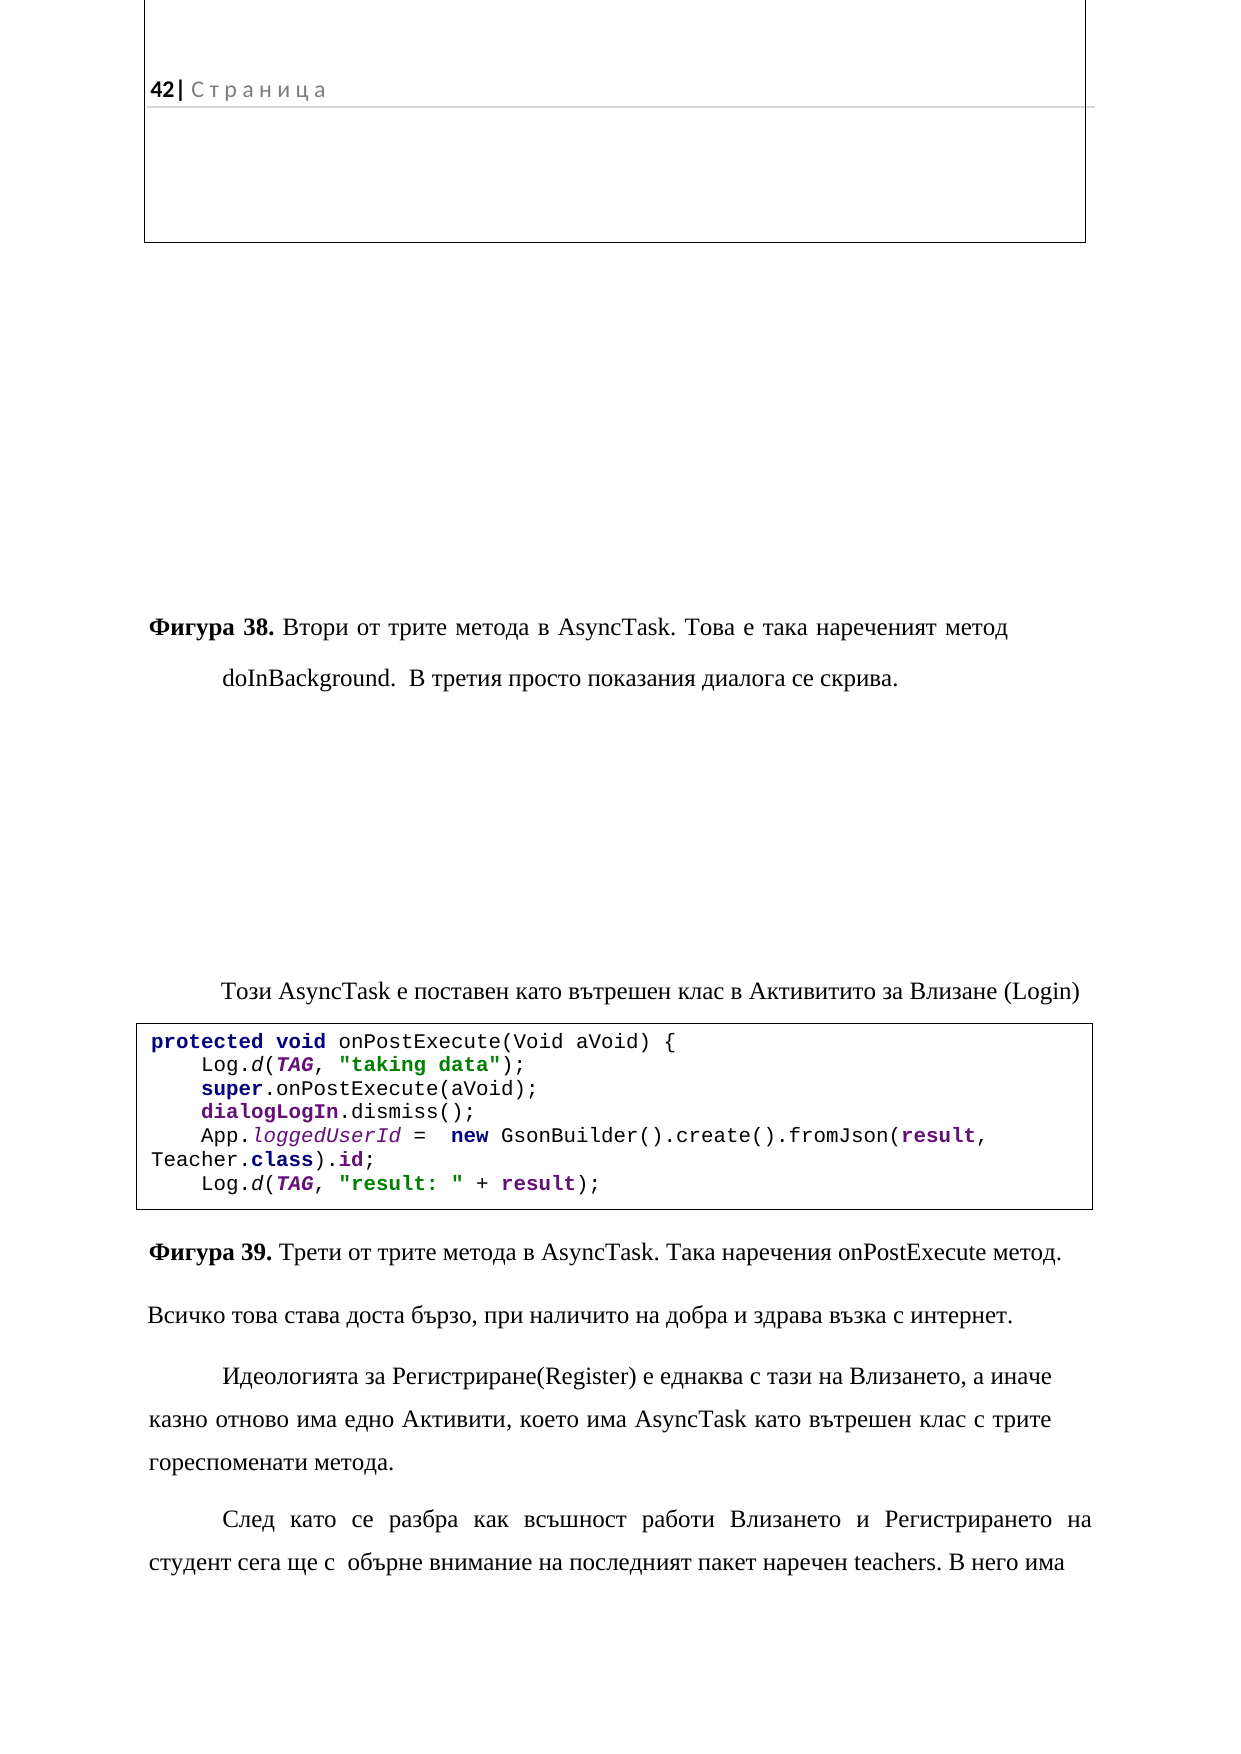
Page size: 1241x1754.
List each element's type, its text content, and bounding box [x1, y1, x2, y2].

text Идеологията за Регистриране(Register) е еднаква с тази на Влизането, а иначе казно отново има едно Активити, което има AsyncTask като вътрешен клас с трите гореспоменати метода. [149, 1361, 1052, 1476]
text Всичко това става доста бързо, при наличито на добра и здрава възка с интернет. [147, 1301, 1093, 1329]
text След като се разбра как всъшност работи Влизането и Регистрирането на студент сега ще с обърне внимание на последният пакет наречен teachers. В него има [149, 1504, 1092, 1576]
text Фигура 38. Втори от трите метода в AsyncTask. Това е така нареченият метод doInBackground. В третия просто показания диалога се скрива. [149, 612, 1010, 692]
text Фигура 39. Трети от трите метода в AsyncTask. Така наречения onPostExecute метод. [149, 1237, 1092, 1265]
text Този AsyncTask e поставен като вътрешен клас в Активитито за Влизане (Login) [221, 976, 1092, 1005]
